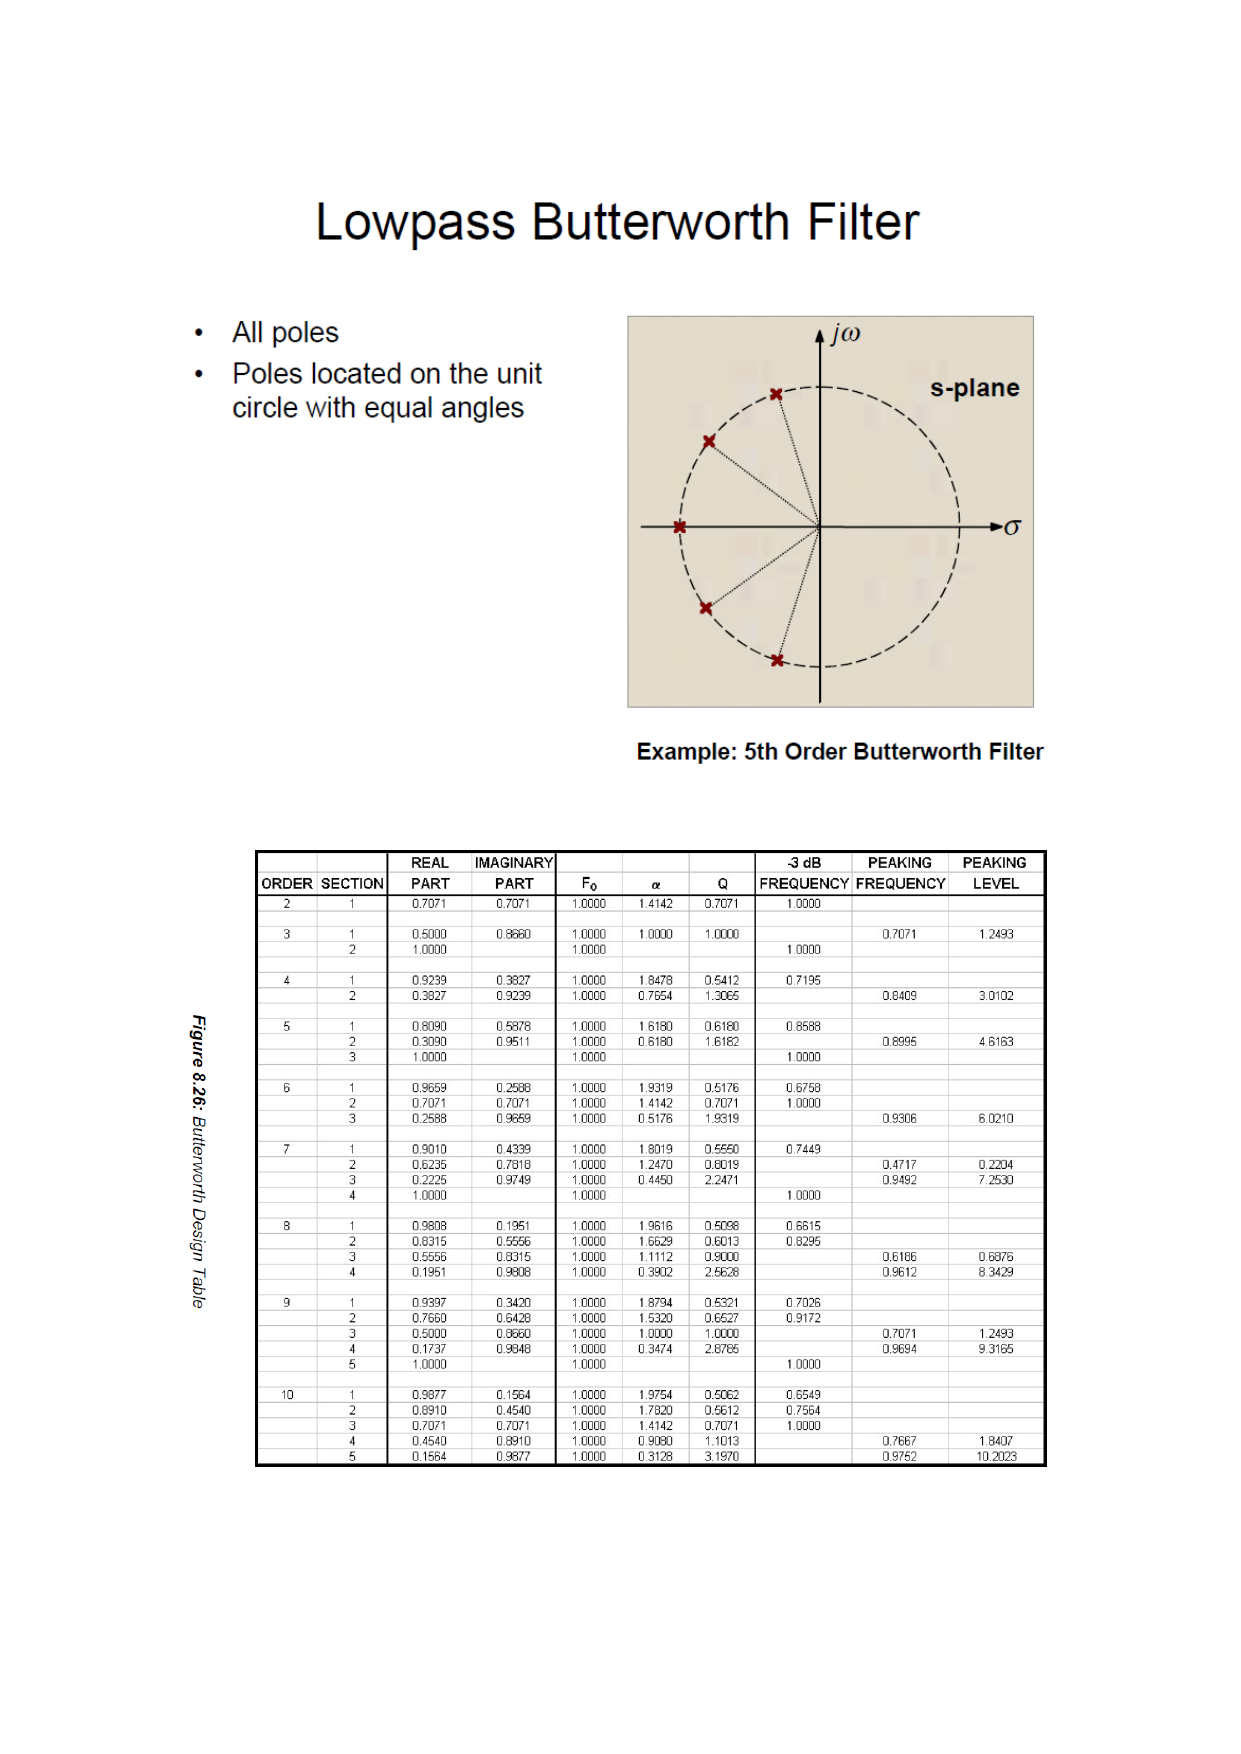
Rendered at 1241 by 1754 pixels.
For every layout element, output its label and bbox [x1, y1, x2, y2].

picture [187, 844, 1052, 1472]
picture [187, 194, 1052, 767]
